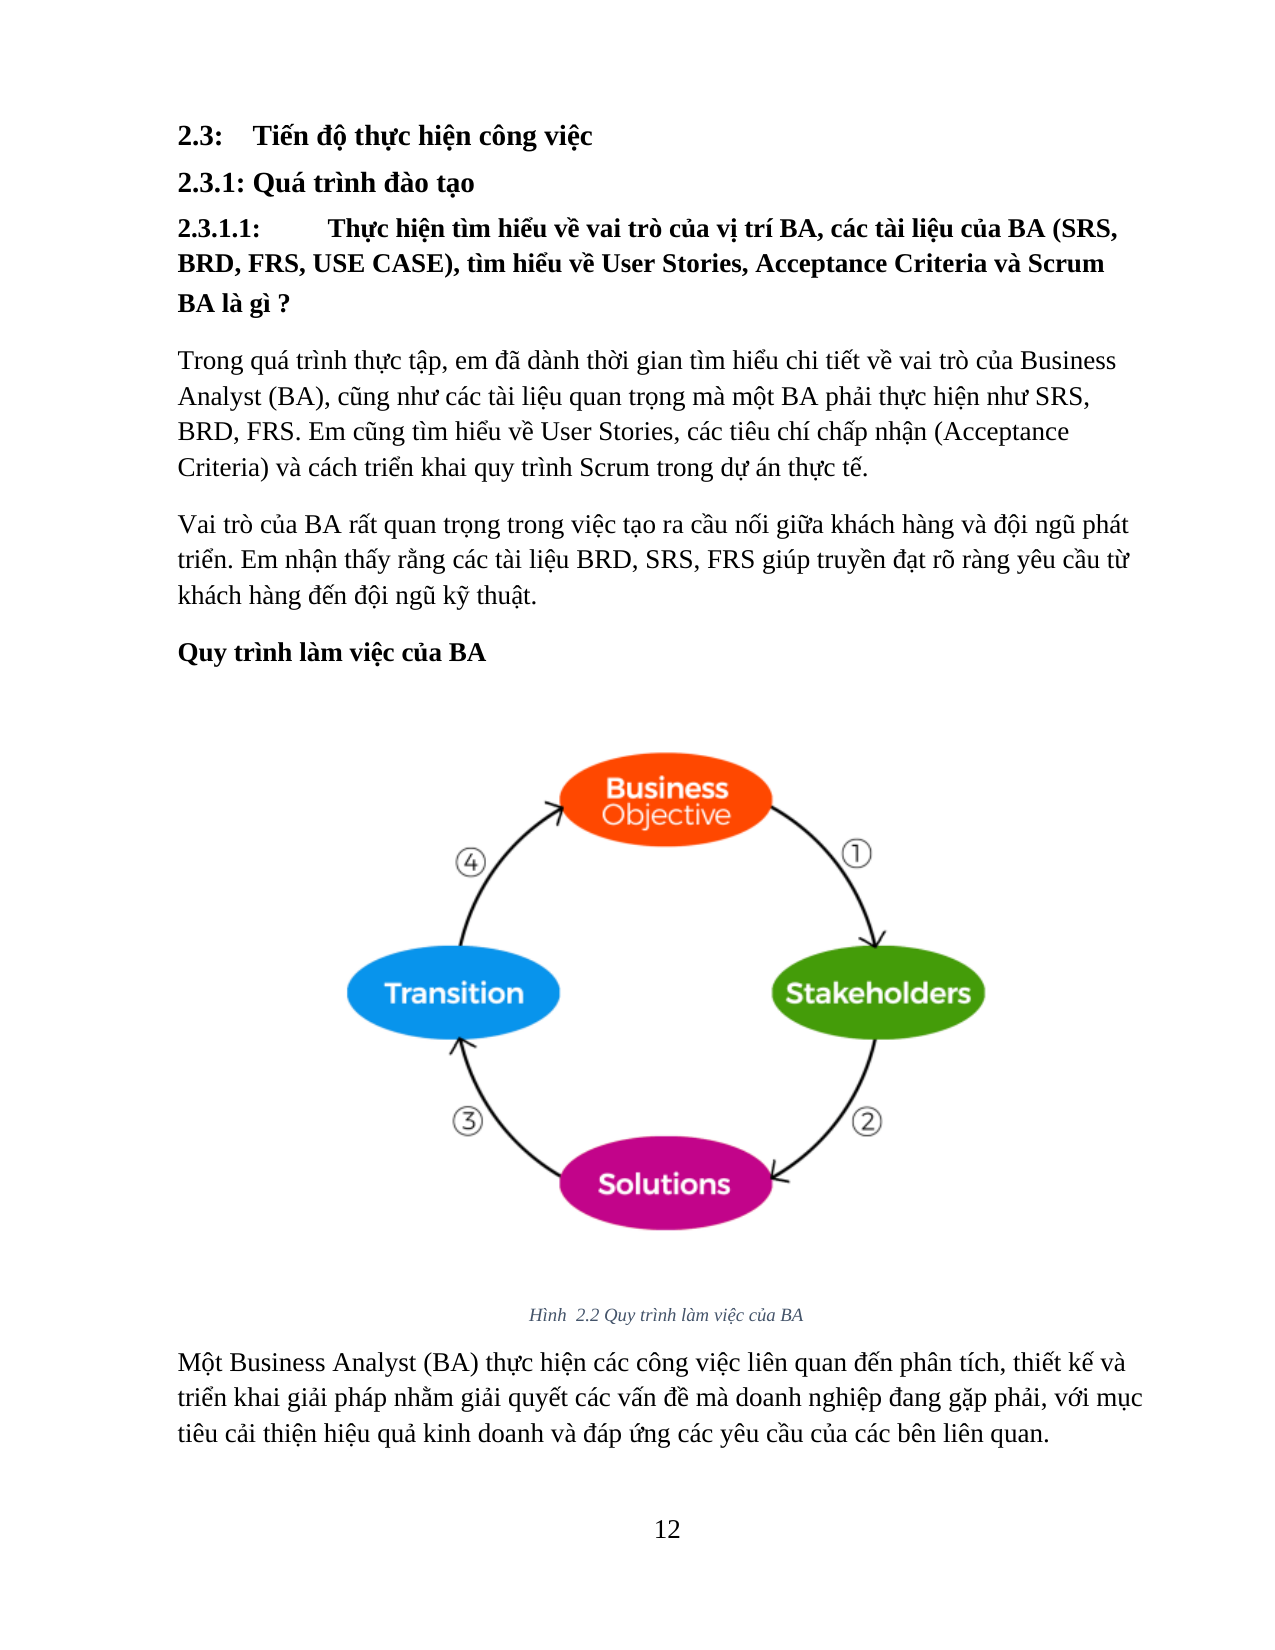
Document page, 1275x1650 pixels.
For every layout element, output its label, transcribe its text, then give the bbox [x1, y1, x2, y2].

text Vai trò của BA rất quan trọng trong việc tạo ra cầu nối giữa khách hàng và đội ngũ phát triển. Em nhận thấy rằng các tài liệu BRD, SRS, FRS giúp truyền đạt rõ ràng yêu cầu từ khách hàng đến đội ngũ kỹ thuật. [177, 508, 1157, 610]
subtitle Tiến độ thực hiện công việc [177, 118, 1157, 152]
picture [177, 692, 1153, 1278]
text Trong quá trình thực tập, em đã dành thời gian tìm hiểu chi tiết về vai trò của Business Analyst (BA), cũng như các tài liệu quan trọng mà một BA phải thực hiện như SRS, BRD, FRS. Em cũng tìm hiểu về User Stories, các tiêu chí chấp nhận (Acceptance Criteria) và cách triển khai quy trình Scrum trong dự án thực tế. [177, 344, 1157, 482]
subtitle Thực hiện tìm hiểu về vai trò của vị trí BA, các tài liệu của BA (SRS, BRD, FRS, USE CASE), tìm hiểu về User Stories, Acceptance Criteria và Scrum [177, 212, 1157, 279]
subtitle Quá trình đào tạo [177, 165, 1157, 198]
text BA là gì ? [177, 287, 1157, 319]
text Một Business Analyst (BA) thực hiện các công việc liên quan đến phân tích, thiết kế và triển khai giải pháp nhằm giải quyết các vấn đề mà doanh nghiệp đang gặp phải, với mục tiêu cải thiện hiệu quả kinh doanh và đáp ứng các yêu cầu của các bên liên quan. [177, 1346, 1157, 1448]
text Quy trình làm việc của BA [177, 636, 1157, 667]
